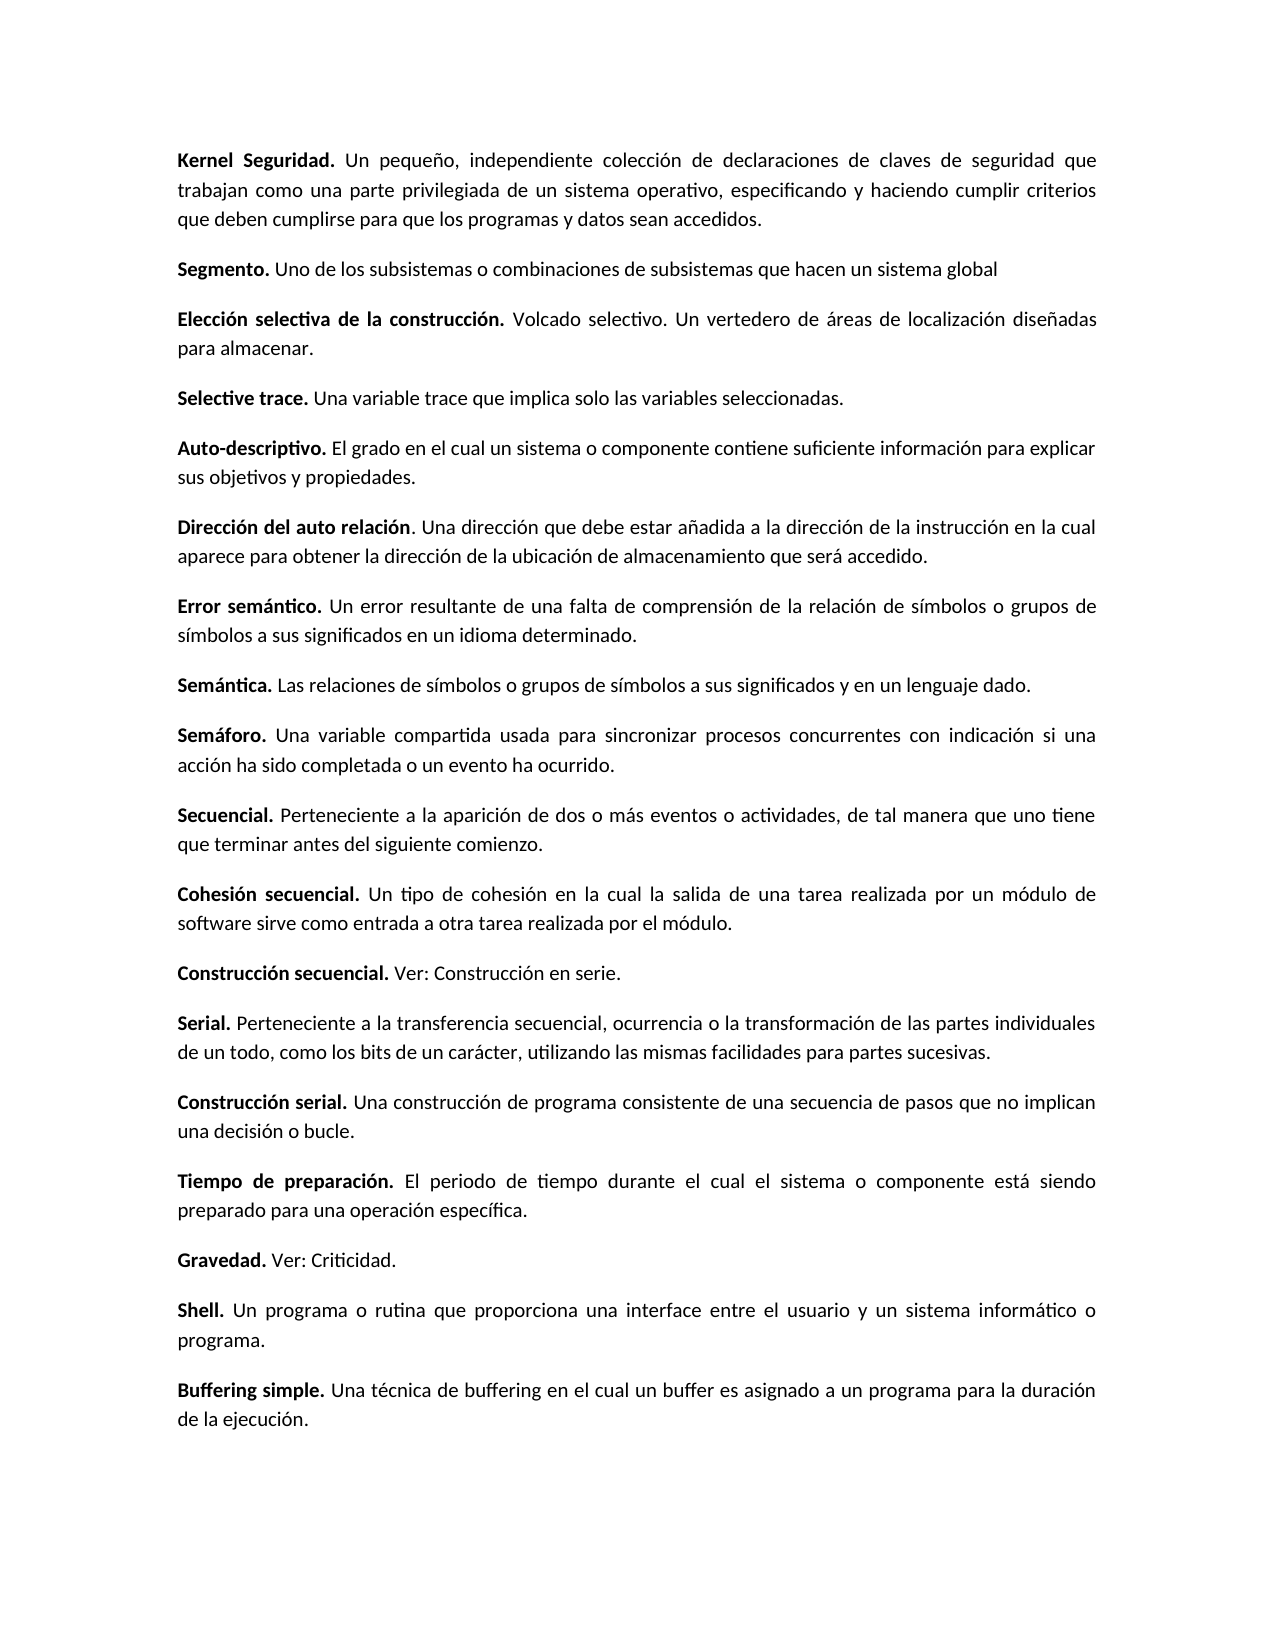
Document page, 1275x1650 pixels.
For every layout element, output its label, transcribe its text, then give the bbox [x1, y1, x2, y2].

text Error semántico. Un error resultante de una falta de comprensión de la relación de símbolos o grupos de símbolos a sus significados en un idioma determinado. [177, 593, 1098, 648]
text Shell. Un programa o rutina que proporciona una interface entre el usuario y un sistema informático o programa. [177, 1298, 1098, 1352]
text Semáforo. Una variable compartida usada para sincronizar procesos concurrentes con indicación si una acción ha sido completada o un evento ha ocurrido. [177, 723, 1098, 777]
text Cohesión secuencial. Un tipo de cohesión en la cual la salida de una tarea realizada por un módulo de software sirve como entrada a otra tarea realizada por el módulo. [177, 881, 1098, 936]
text Auto-descriptivo. El grado en el cual un sistema o componente contiene suficiente información para explicar sus objetivos y propiedades. [177, 435, 1098, 490]
text Dirección del auto relación. Una dirección que debe estar añadida a la dirección de la instrucción en la cual aparece para obtener la dirección de la ubicación de almacenamiento que será accedido. [177, 514, 1098, 569]
text Buffering simple. Una técnica de buffering en el cual un buffer es asignado a un programa para la duración de la ejecución. [177, 1377, 1098, 1431]
text Kernel Seguridad. Un pequeño, independiente colección de declaraciones de claves de seguridad que trabajan como una parte privilegiada de un sistema operativo, especificando y haciendo cumplir criterios que deben cumplirse para que los programas y datos sean accedidos. [177, 148, 1098, 231]
text Selective trace. Una variable trace que implica solo las variables seleccionadas. [177, 385, 1098, 411]
text Construcción serial. Una construcción de programa consistente de una secuencia de pasos que no implican una decisión o bucle. [177, 1089, 1098, 1144]
text Segmento. Uno de los subsistemas o combinaciones de subsistemas que hacen un sistema global [177, 256, 1098, 281]
text Elección selectiva de la construcción. Volcado selectivo. Un vertedero de áreas de localización diseñadas para almacenar. [177, 306, 1098, 361]
text Gravedad. Ver: Criticidad. [177, 1248, 1098, 1273]
text Semántica. Las relaciones de símbolos o grupos de símbolos a sus significados y en un lenguaje dado. [177, 673, 1098, 698]
text Construcción secuencial. Ver: Construcción en serie. [177, 960, 1098, 986]
text Serial. Perteneciente a la transferencia secuencial, ocurrencia o la transformación de las partes individuales de un todo, como los bits de un carácter, utilizando las mismas facilidades para partes sucesivas. [177, 1010, 1098, 1065]
text Secuencial. Perteneciente a la aparición de dos o más eventos o actividades, de tal manera que uno tiene que terminar antes del siguiente comienzo. [177, 802, 1098, 856]
text Tiempo de preparación. El periodo de tiempo durante el cual el sistema o componente está siendo preparado para una operación específica. [177, 1168, 1098, 1223]
